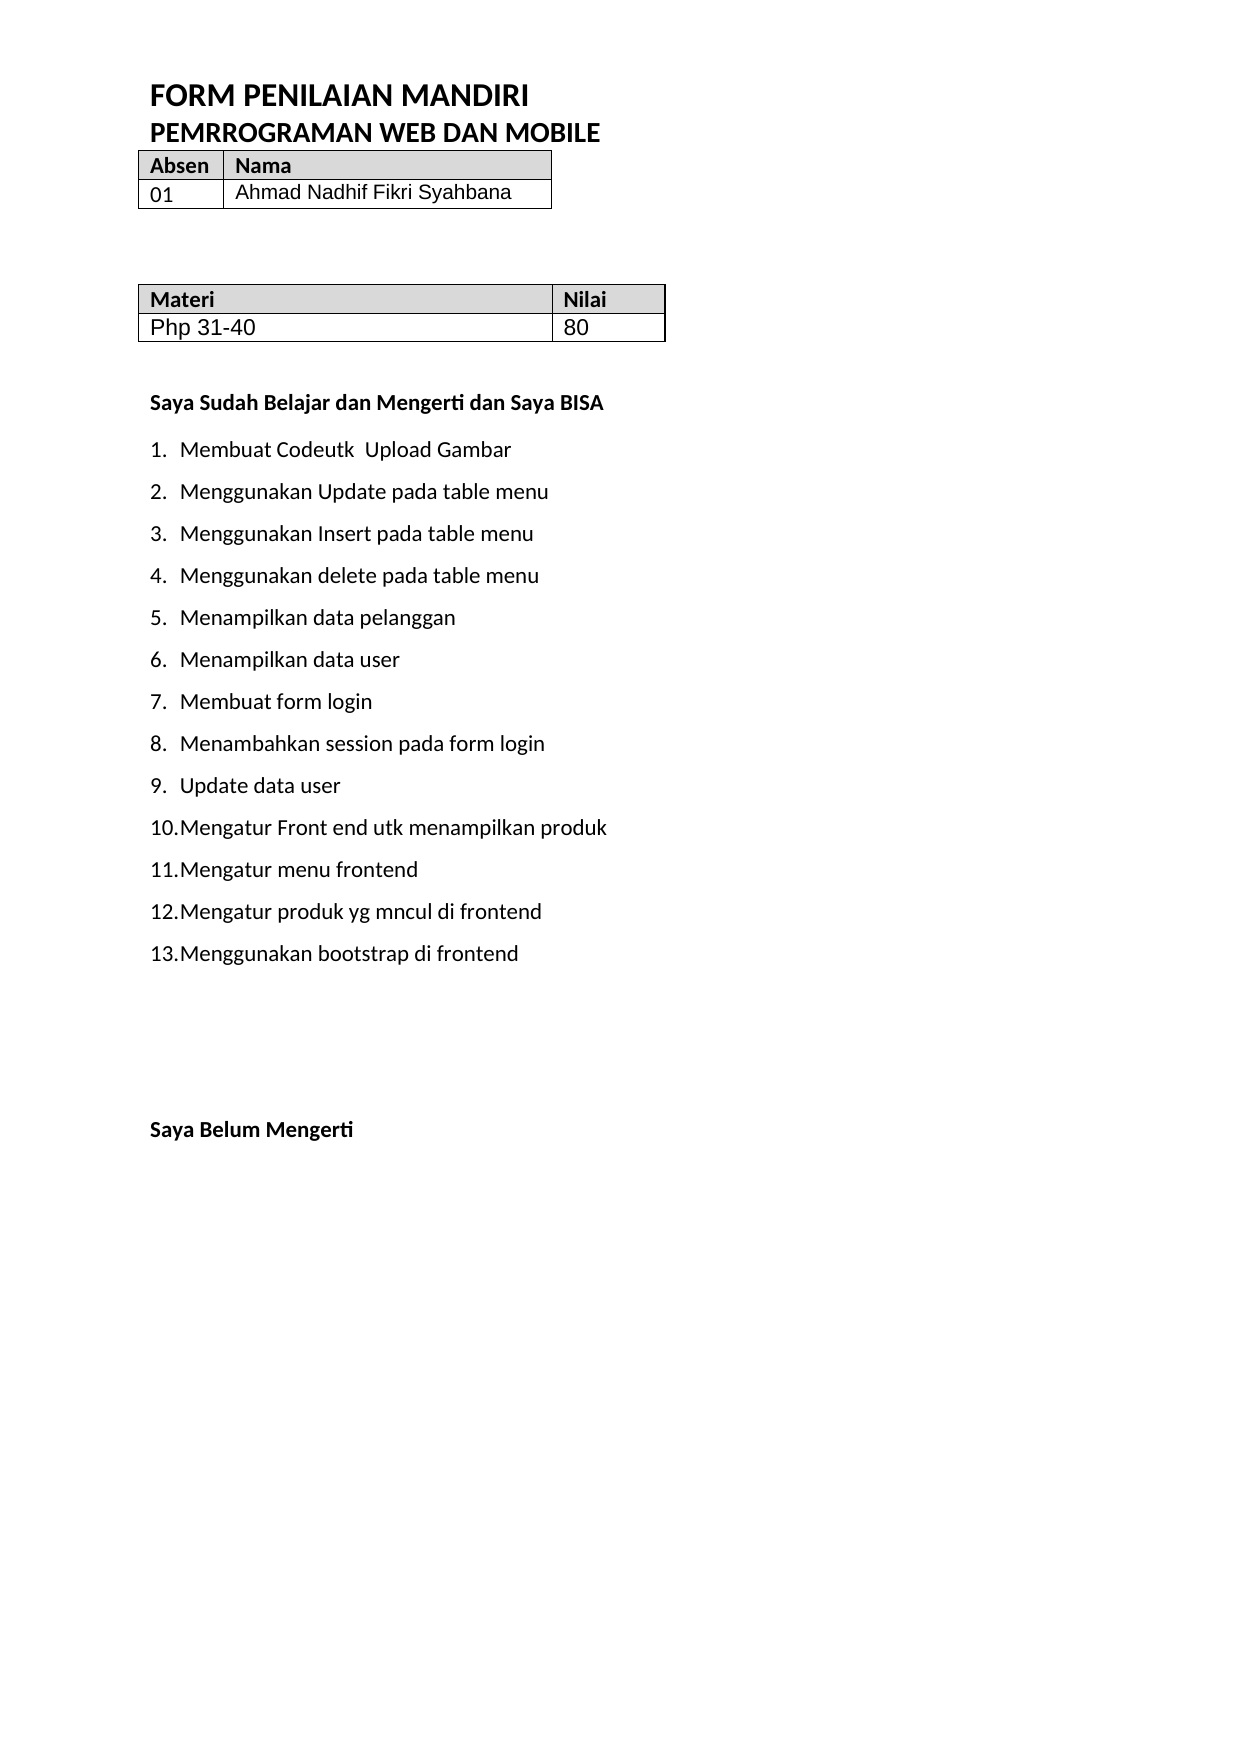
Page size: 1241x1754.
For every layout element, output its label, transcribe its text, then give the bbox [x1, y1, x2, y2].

text Saya Sudah Belajar dan Mengerti dan Saya BISA [150, 388, 1090, 417]
text Saya Belum Mengerti [150, 1115, 1090, 1143]
list Mengatur produk yg mncul di frontend [150, 897, 1090, 925]
table_cell 80 [553, 314, 664, 341]
list Menggunakan delete pada table menu [150, 561, 1090, 589]
list Menggunakan Update pada table menu [150, 477, 1090, 505]
list Membuat form login [150, 687, 1090, 715]
list Menampilkan data user [150, 645, 1090, 673]
list Mengatur menu frontend [150, 855, 1090, 883]
list Menggunakan Insert pada table menu [150, 519, 1090, 547]
table_cell Php 31-40 [139, 314, 552, 341]
list Menambahkan session pada form login [150, 729, 1090, 757]
list Update data user [150, 771, 1090, 799]
list Menggunakan bootstrap di frontend [150, 939, 1090, 967]
table_header Materi [139, 285, 552, 313]
list Menampilkan data pelanggan [150, 603, 1090, 631]
list Membuat Codeutk Upload Gambar [150, 435, 1090, 463]
table_header Nilai [553, 285, 664, 313]
list Mengatur Front end utk menampilkan produk [150, 813, 1090, 841]
